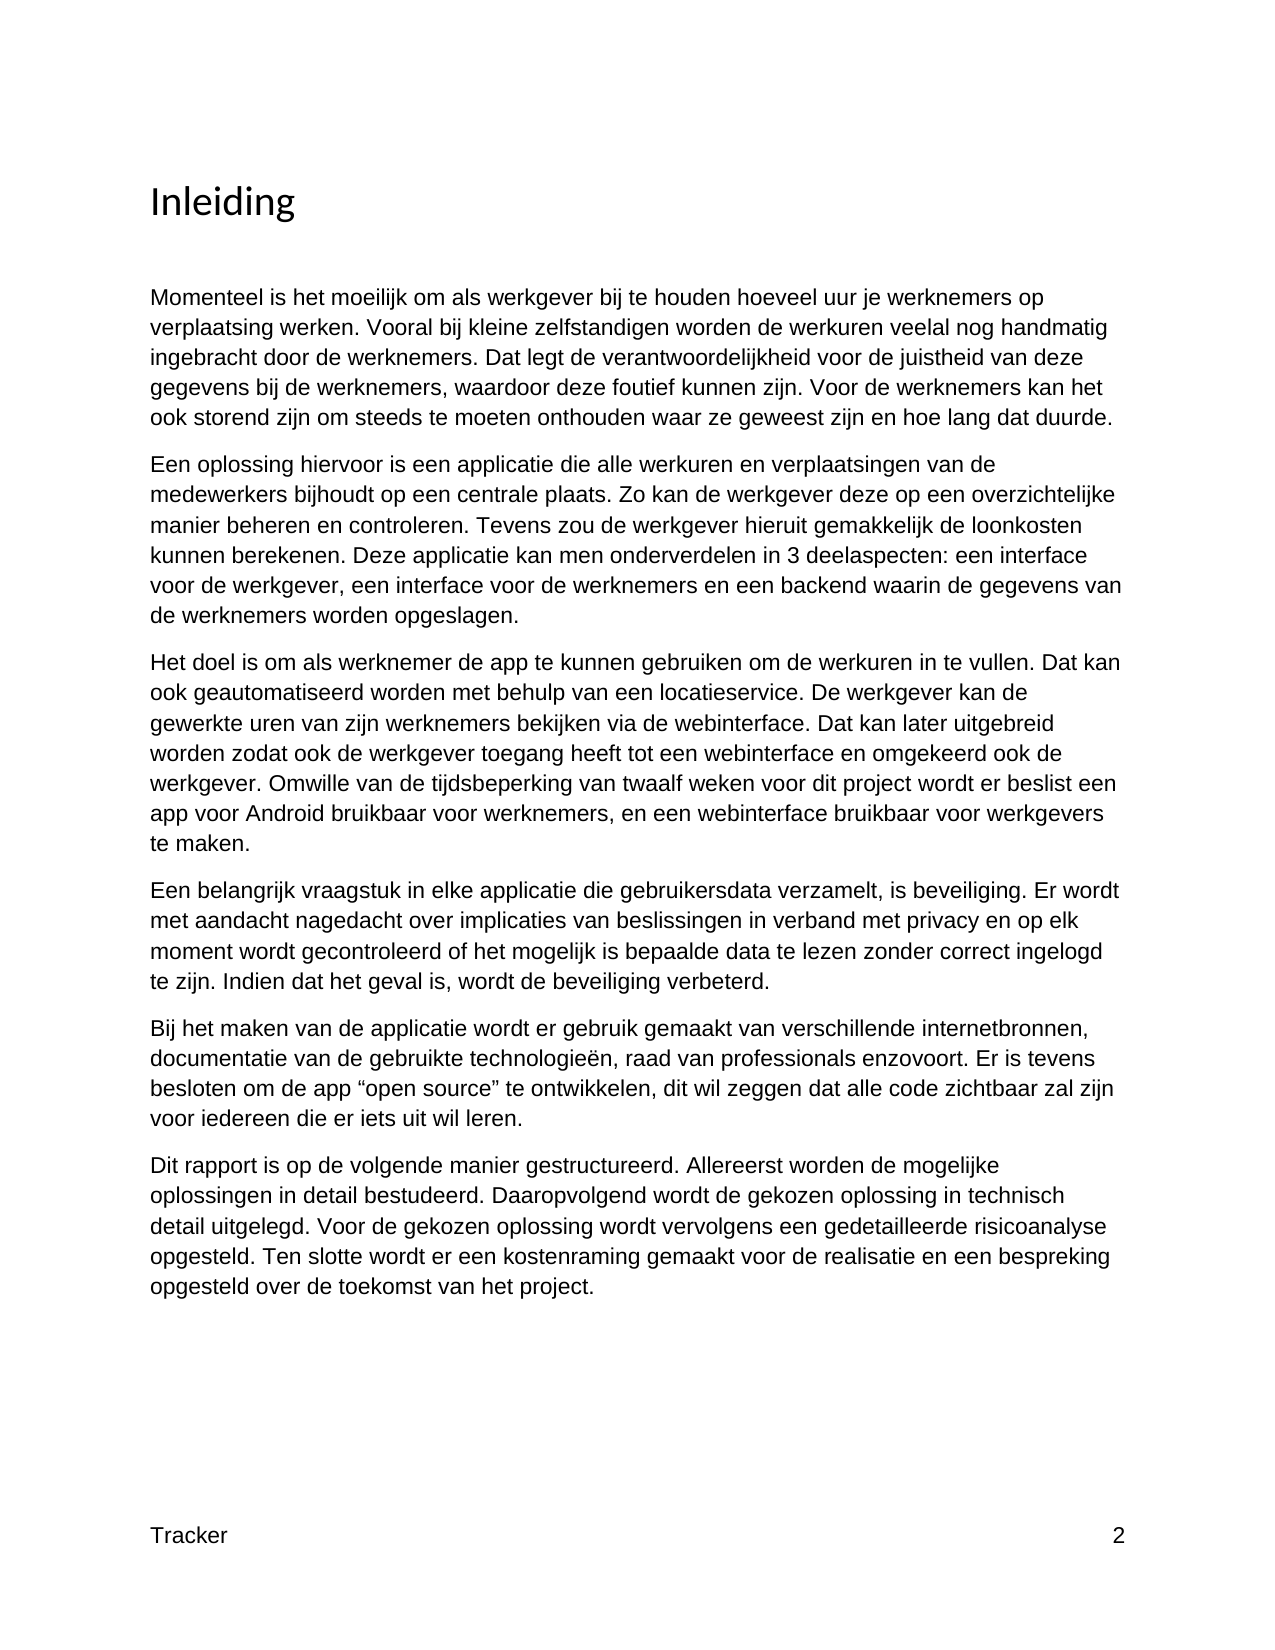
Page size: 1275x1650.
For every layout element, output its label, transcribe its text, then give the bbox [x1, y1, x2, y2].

subtitle Inleiding [150, 175, 1125, 226]
text Dit rapport is op de volgende manier gestructureerd. Allereerst worden de mogelijke oplossingen in detail bestudeerd. Daaropvolgend wordt de gekozen oplossing in technisch detail uitgelegd. Voor de gekozen oplossing wordt vervolgens een gedetailleerde risicoanalyse opgesteld. Ten slotte wordt er een kostenraming gemaakt voor de realisatie en een bespreking opgesteld over de toekomst van het project. [150, 1152, 1125, 1299]
text Een belangrijk vraagstuk in elke applicatie die gebruikersdata verzamelt, is beveiliging. Er wordt met aandacht nagedacht over implicaties van beslissingen in verband met privacy en op elk moment wordt gecontroleerd of het mogelijk is bepaalde data te lezen zonder correct ingelogd te zijn. Indien dat het geval is, wordt de beveiliging verbeterd. [150, 877, 1125, 994]
text Bij het maken van de applicatie wordt er gebruik gemaakt van verschillende internetbronnen, documentatie van de gebruikte technologieën, raad van professionals enzovoort. Er is tevens besloten om de app “open source” te ontwikkelen, dit wil zeggen dat alle code zichtbaar zal zijn voor iedereen die er iets uit wil leren. [150, 1015, 1125, 1132]
text Momenteel is het moeilijk om als werkgever bij te houden hoeveel uur je werknemers op verplaatsing werken. Vooral bij kleine zelfstandigen worden de werkuren veelal nog handmatig ingebracht door de werknemers. Dat legt de verantwoordelijkheid voor de juistheid van deze gegevens bij de werknemers, waardoor deze foutief kunnen zijn. Voor de werknemers kan het ook storend zijn om steeds te moeten onthouden waar ze geweest zijn en hoe lang dat duurde. [150, 283, 1125, 431]
text Het doel is om als werknemer de app te kunnen gebruiken om de werkuren in te vullen. Dat kan ook geautomatiseerd worden met behulp van een locatieservice. De werkgever kan de gewerkte uren van zijn werknemers bekijken via de webinterface. Dat kan later uitgebreid worden zodat ook de werkgever toegang heeft tot een webinterface en omgekeerd ook de werkgever. Omwille van de tijdsbeperking van twaalf weken voor dit project wordt er beslist een app voor Android bruikbaar voor werknemers, en een webinterface bruikbaar voor werkgevers te maken. [150, 649, 1125, 857]
text Een oplossing hiervoor is een applicatie die alle werkuren en verplaatsingen van de medewerkers bijhoudt op een centrale plaats. Zo kan de werkgever deze op een overzichtelijke manier beheren en controleren. Tevens zou de werkgever hieruit gemakkelijk de loonkosten kunnen berekenen. Deze applicatie kan men onderverdelen in 3 deelaspecten: een interface voor de werkgever, een interface voor de werknemers en een backend waarin de gegevens van de werknemers worden opgeslagen. [150, 451, 1125, 628]
